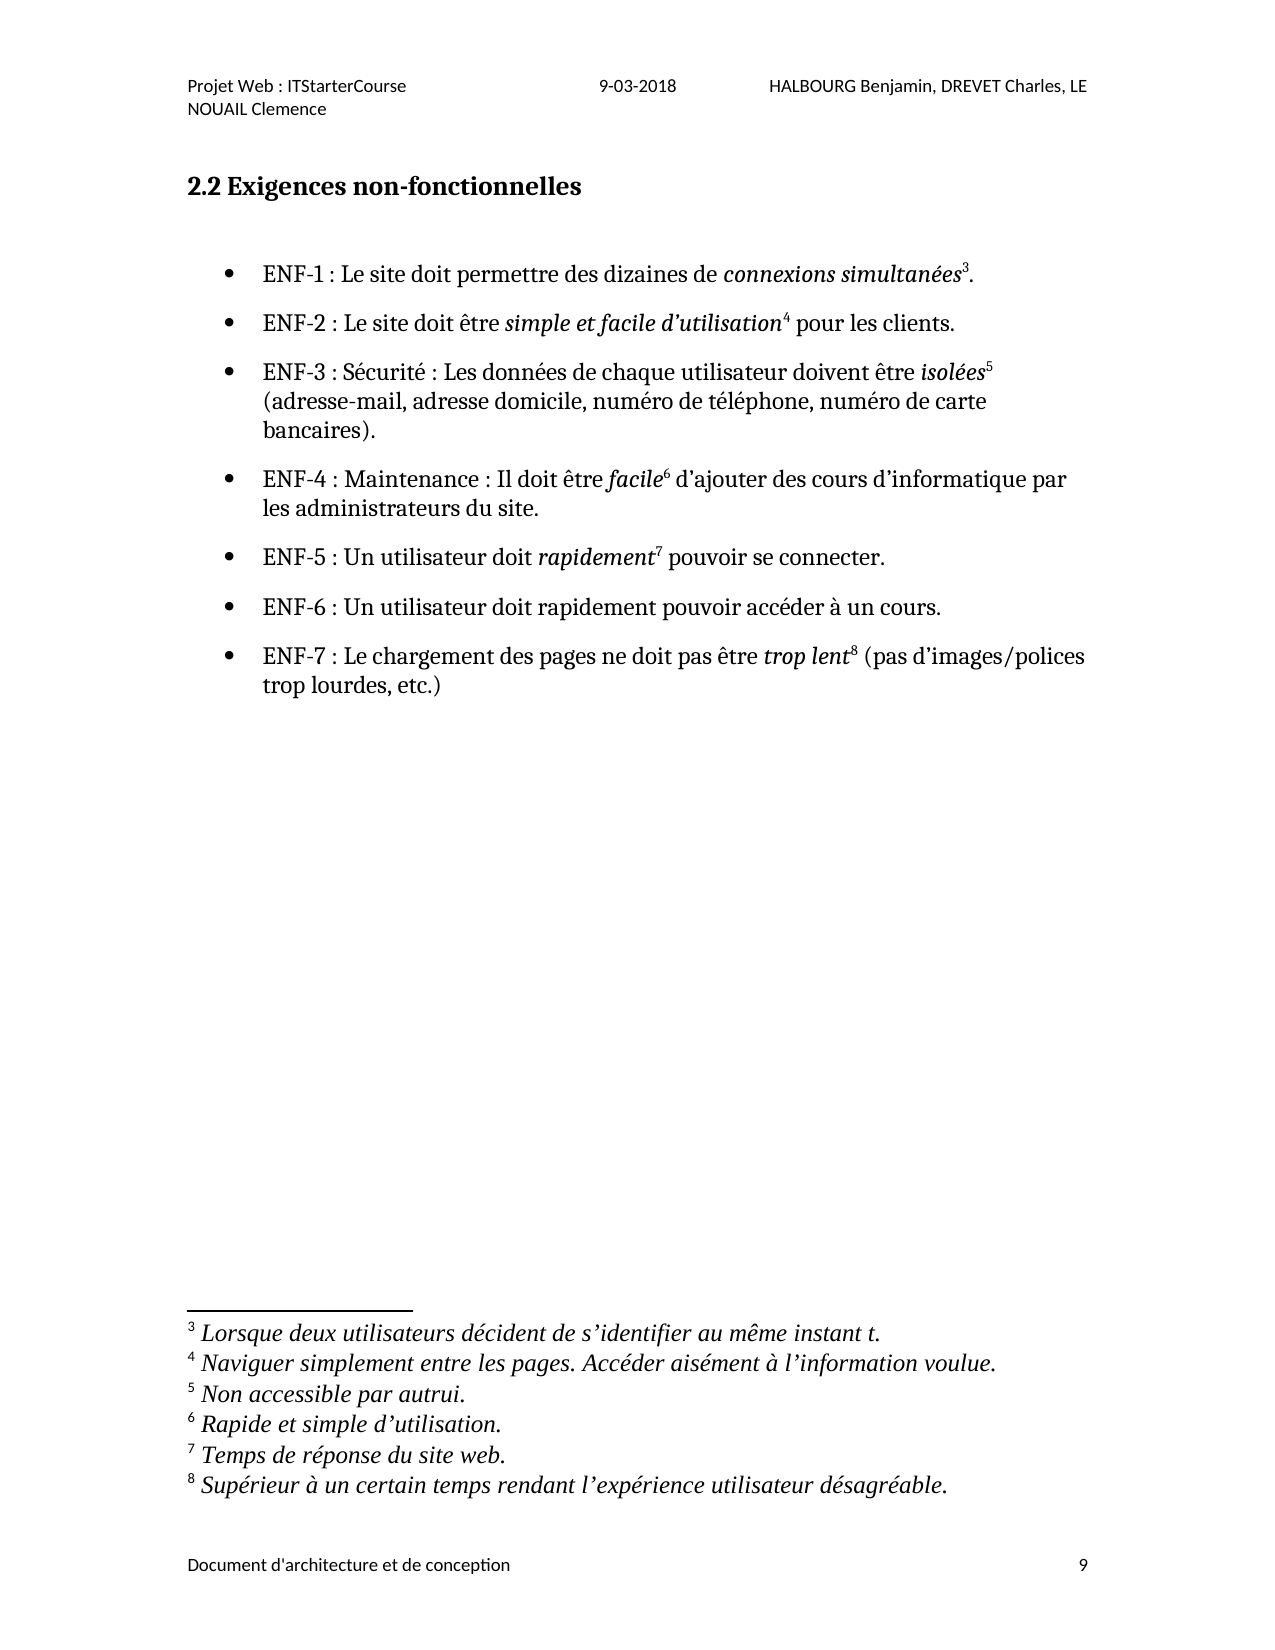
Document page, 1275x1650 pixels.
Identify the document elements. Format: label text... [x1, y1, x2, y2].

subtitle ENF-3 : Sécurité : Les données de chaque utilisateur doivent être isolées (adresse-mail, adresse domicile, numéro de téléphone, numéro de carte bancaires). [225, 358, 1088, 444]
subtitle ENF-4 : Maintenance : Il doit être facile d’ajouter des cours d’informatique par les administrateurs du site. [225, 465, 1088, 523]
subtitle 2.2 Exigences non-fonctionnelles [187, 171, 1088, 202]
subtitle ENF-6 : Un utilisateur doit rapidement pouvoir accéder à un cours. [225, 593, 1088, 621]
subtitle ENF-1 : Le site doit permettre des dizaines de connexions simultanées. [225, 259, 1088, 288]
subtitle ENF-2 : Le site doit être simple et facile d’utilisation pour les clients. [225, 309, 1088, 338]
subtitle ENF-7 : Le chargement des pages ne doit pas être trop lent (pas d’images/polices trop lourdes, etc.) [225, 642, 1088, 699]
subtitle ENF-5 : Un utilisateur doit rapidement pouvoir se connecter. [225, 543, 1088, 572]
